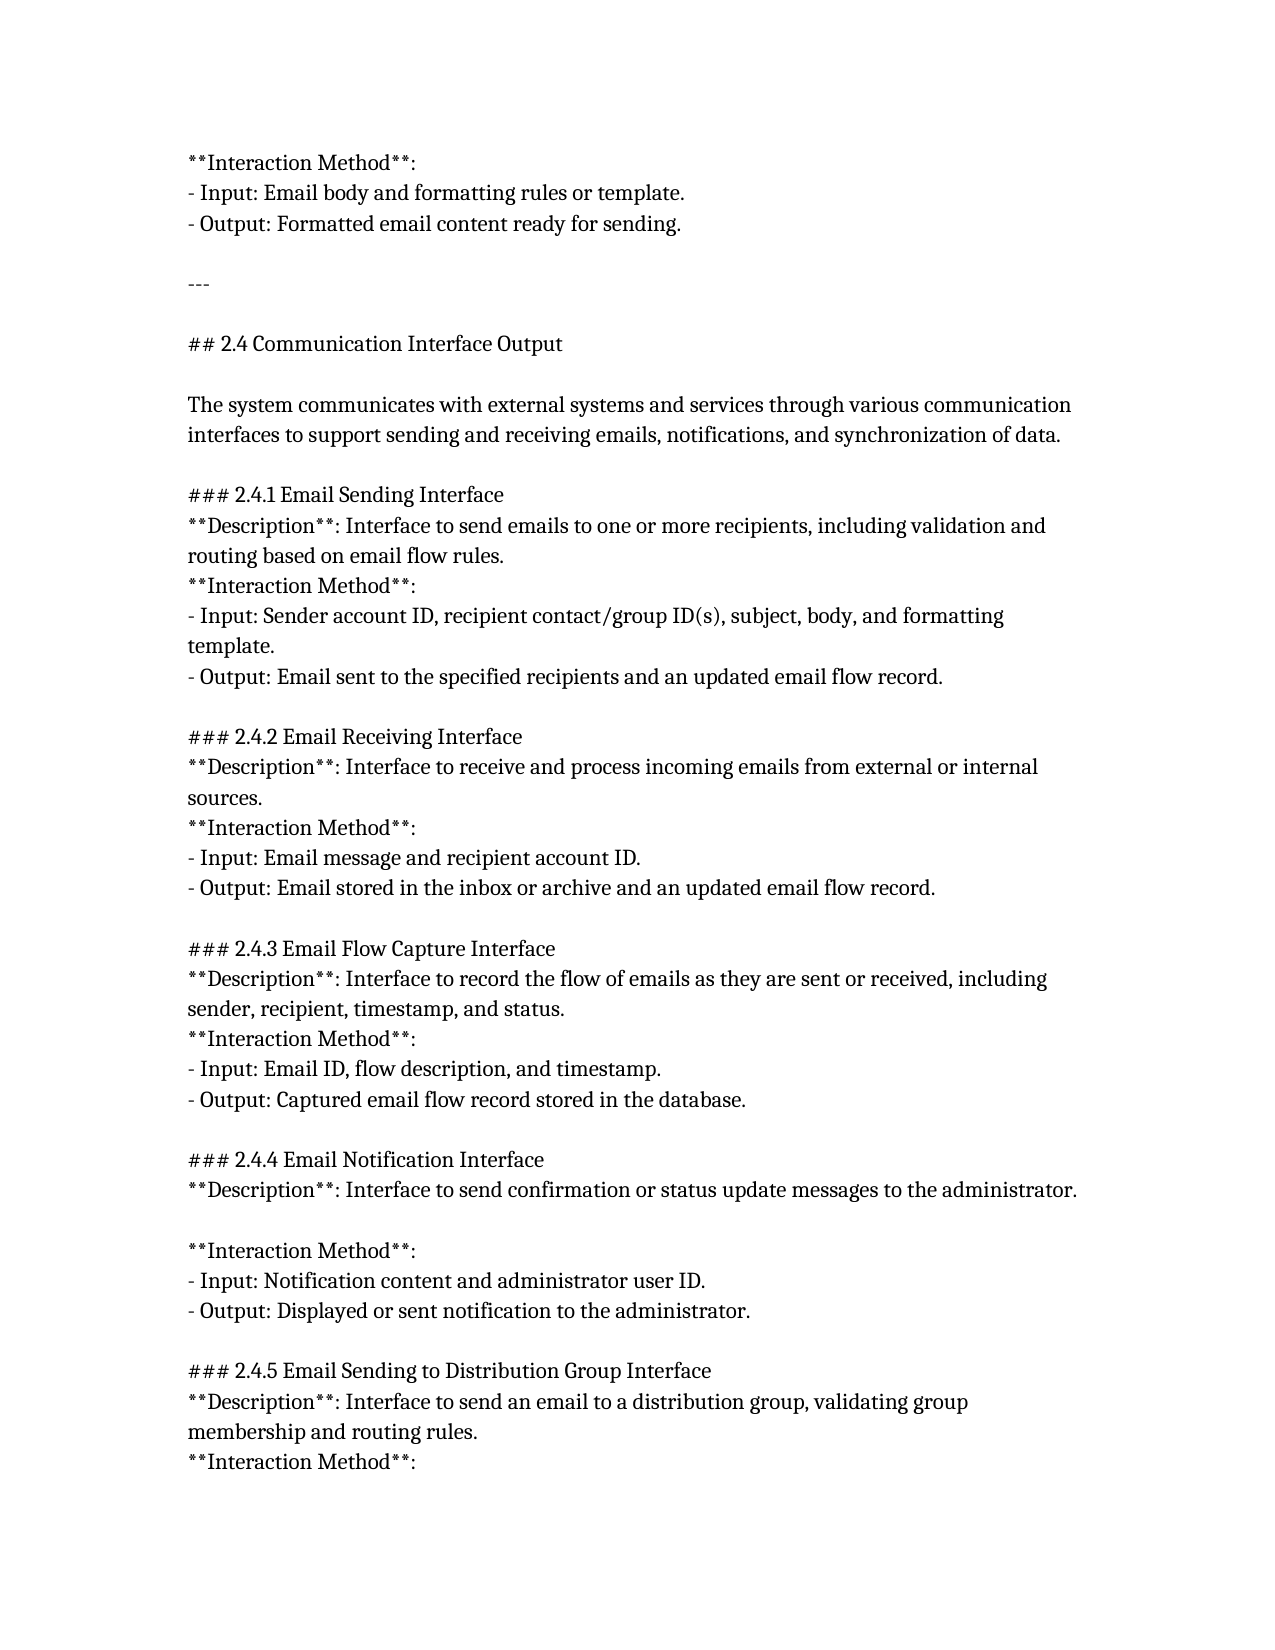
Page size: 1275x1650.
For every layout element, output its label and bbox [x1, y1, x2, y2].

text [187, 150, 1087, 1475]
